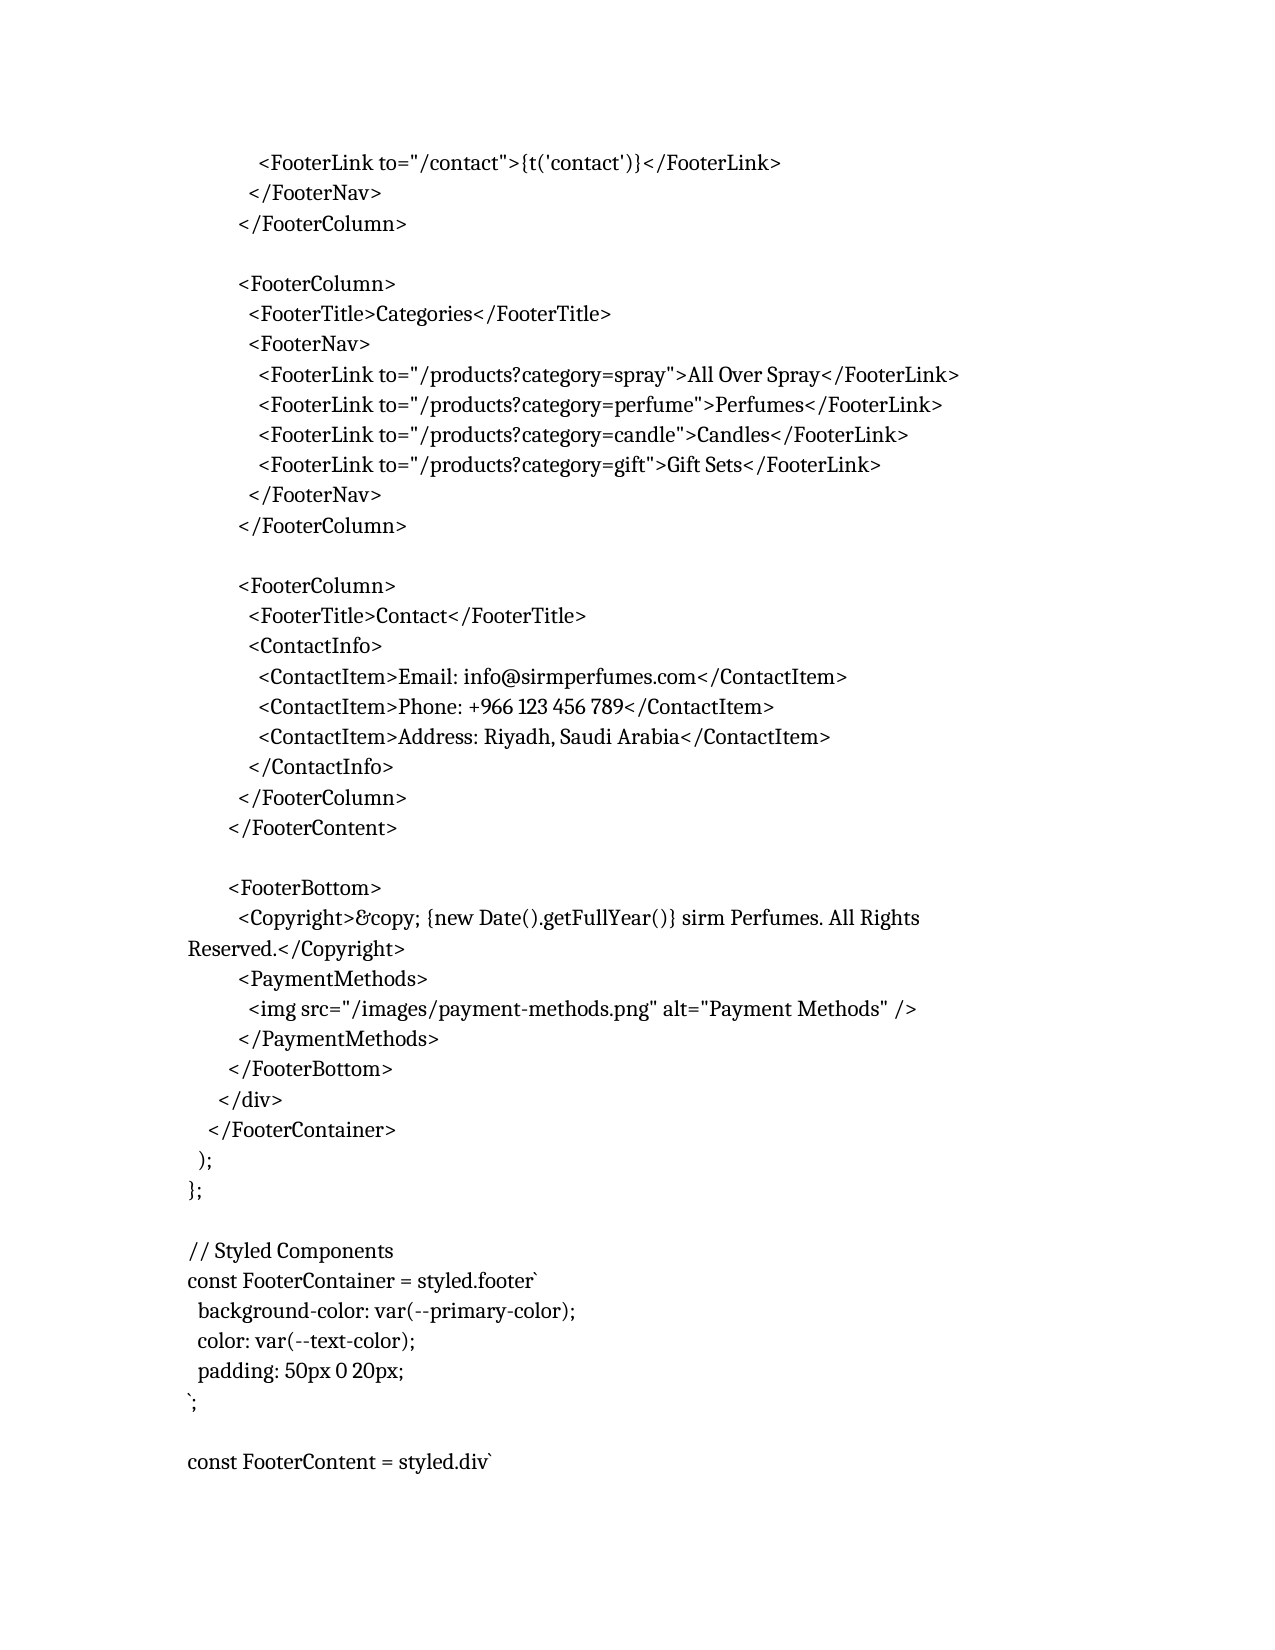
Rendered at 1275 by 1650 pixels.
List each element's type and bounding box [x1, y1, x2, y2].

text [187, 150, 1087, 1475]
